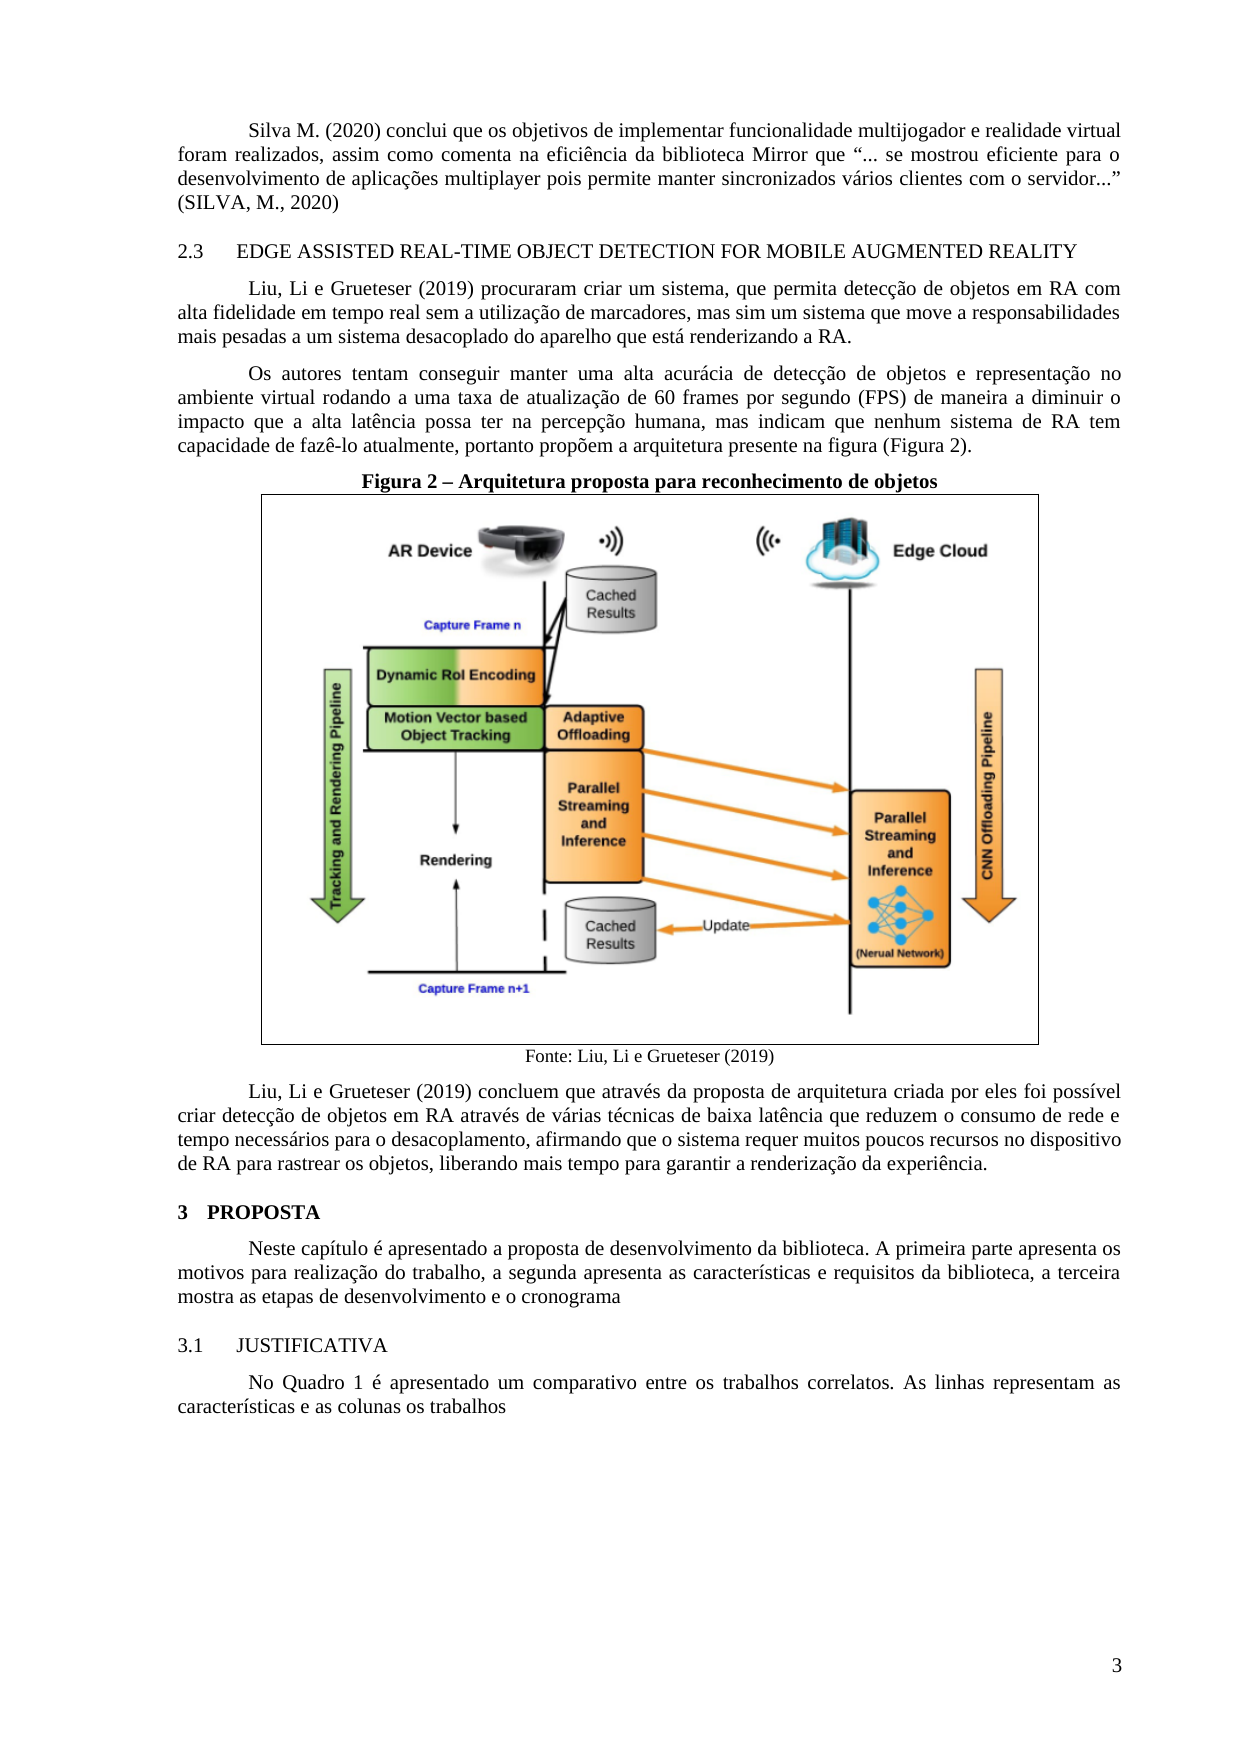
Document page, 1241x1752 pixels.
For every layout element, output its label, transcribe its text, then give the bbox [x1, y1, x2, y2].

text Os autores tentam conseguir manter uma alta acurácia de detecção de objetos e representação no ambiente virtual rodando a uma taxa de atualização de 60 frames por segundo (FPS) de maneira a diminuir o impacto que a alta latência possa ter na percepção humana, mas indicam que nenhum sistema de RA tem capacidade de fazê-lo atualmente, portanto propõem a arquitetura presente na figura (Figura 2). [177, 361, 1122, 457]
text Liu, Li e Grueteser (2019) concluem que através da proposta de arquitetura criada por eles foi possível criar detecção de objetos em RA através de várias técnicas de baixa latência que reduzem o consumo de rede e tempo necessários para o desacoplamento, afirmando que o sistema requer muitos poucos recursos no dispositivo de RA para rastrear os objetos, liberando mais tempo para garantir a renderização da experiência. [177, 1079, 1122, 1175]
text Silva M. (2020) conclui que os objetivos de implementar funcionalidade multijogador e realidade virtual foram realizados, assim como comenta na eficiência da biblioteca Mirror que “... se mostrou eficiente para o desenvolvimento de aplicações multiplayer pois permite manter sincronizados vários clientes com o servidor...” (SILVA, M., 2020) [177, 118, 1122, 214]
text Figura 2 – Arquitetura proposta para reconhecimento de objetos [177, 469, 1122, 493]
text Liu, Li e Grueteser (2019) procuraram criar um sistema, que permita detecção de objetos em RA com alta fidelidade em tempo real sem a utilização de marcadores, mas sim um sistema que move a responsabilidades mais pesadas a um sistema desacoplado do aparelho que está renderizando a RA. [177, 276, 1122, 348]
picture [262, 495, 1038, 1044]
text Fonte: Liu, Li e Grueteser (2019) [177, 1045, 1122, 1066]
text No Quadro 1 é apresentado um comparativo entre os trabalhos correlatos. As linhas representam as características e as colunas os trabalhos [177, 1370, 1122, 1418]
subtitle Edge Assisted Real-time Object Detection for Mobile Augmented Reality [177, 239, 1122, 263]
text Neste capítulo é apresentado a proposta de desenvolvimento da biblioteca. A primeira parte apresenta os motivos para realização do trabalho, a segunda apresenta as características e requisitos da biblioteca, a terceira mostra as etapas de desenvolvimento e o cronograma [177, 1236, 1122, 1308]
subtitle proposta [177, 1200, 1122, 1224]
subtitle JUSTIFICATIVA [177, 1333, 1122, 1357]
